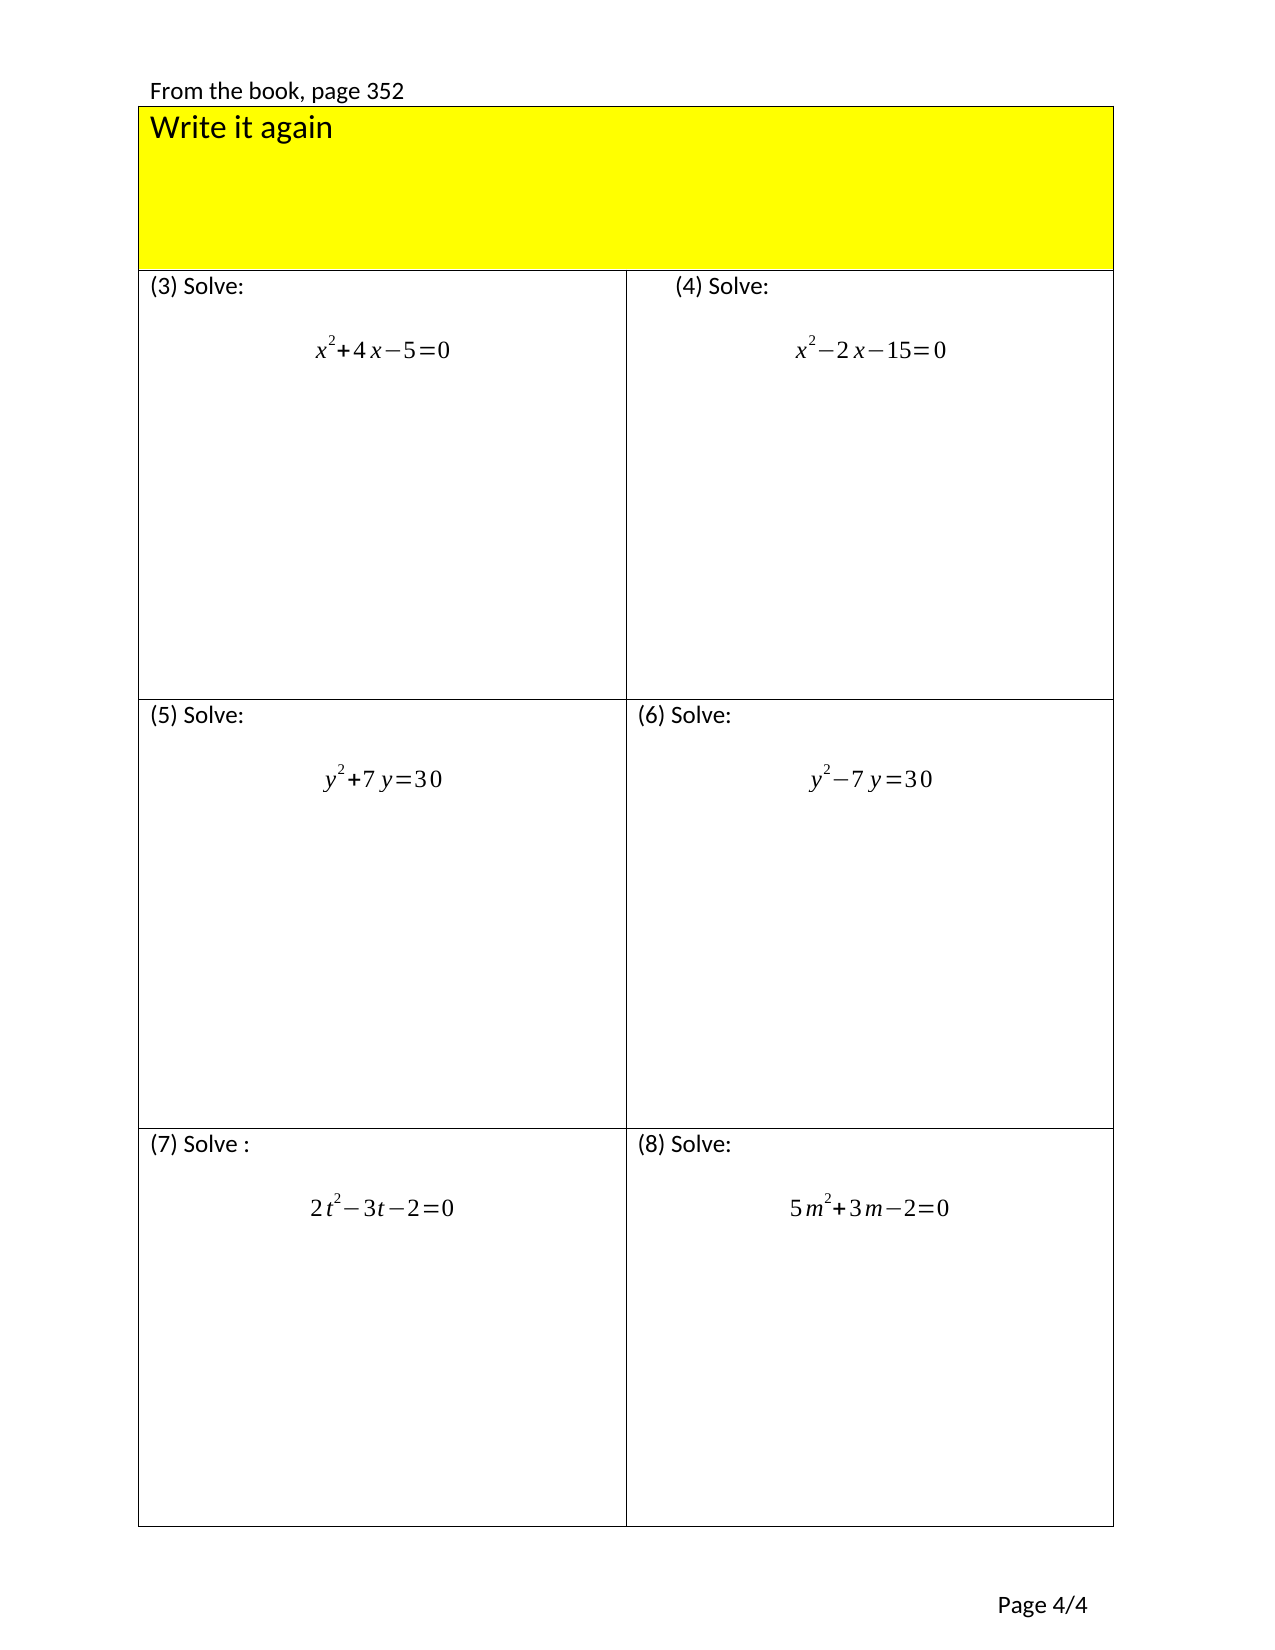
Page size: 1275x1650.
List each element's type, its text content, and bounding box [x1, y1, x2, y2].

table_cell (3) Solve: [139, 271, 626, 698]
table_cell (7) Solve : [139, 1129, 626, 1526]
table_cell (4) Solve: [627, 271, 1113, 698]
table_cell (6) Solve: [627, 700, 1113, 1127]
table_cell (8) Solve: [627, 1129, 1113, 1526]
text From the book, page 352 [150, 75, 1125, 106]
table_header Write it again [139, 107, 1113, 269]
table_cell (5) Solve: [139, 700, 626, 1127]
